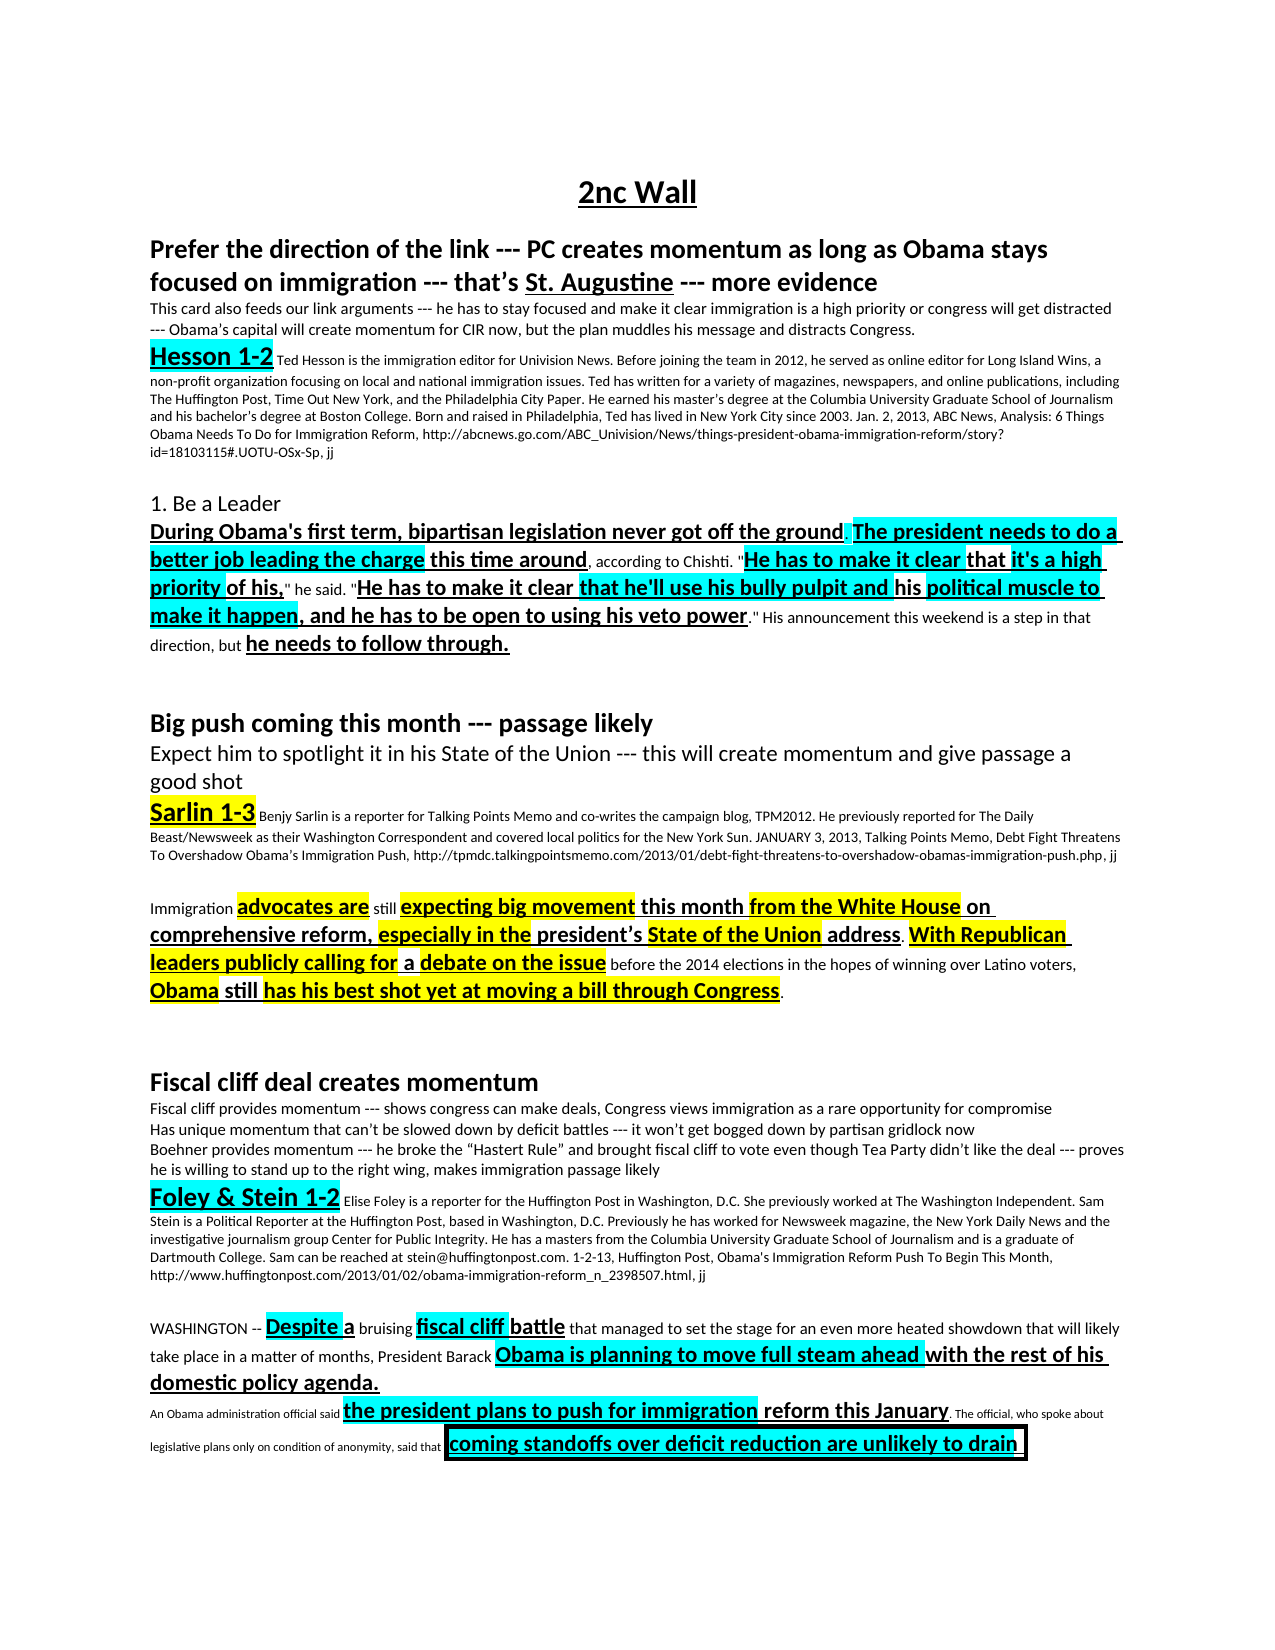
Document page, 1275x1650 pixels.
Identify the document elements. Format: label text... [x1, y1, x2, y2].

subtitle Prefer the direction of the link --- PC creates momentum as long as Obama stays focused on immigration --- that’s St. Augustine --- more evidence [150, 232, 1125, 298]
text WASHINGTON -- Despite a bruising fiscal cliff battle that managed to set the stage for an even more heated showdown that will likely take place in a matter of months, President Barack Obama is planning to move full steam ahead with the rest of his domestic policy agenda. [150, 1312, 1125, 1396]
text Foley & Stein 1-2 Elise Foley is a reporter for the Huffington Post in Washington, D.C. She previously worked at The Washington Independent. Sam Stein is a Political Reporter at the Huffington Post, based in Washington, D.C. Previously he has worked for Newsweek magazine, the New York Daily News and the investigative journalism group Center for Public Integrity. He has a masters from the Columbia University Graduate School of Journalism and is a graduate of Dartmouth College. Sam can be reached at stein@huffingtonpost.com. 1-2-13, Huffington Post, Obama's Immigration Reform Push To Begin This Month, http://www.huffingtonpost.com/2013/01/02/obama-immigration-reform_n_2398507.html, jj [150, 1180, 1125, 1284]
text During Obama's first term, bipartisan legislation never got off the ground. The president needs to do a better job leading the charge this time around, according to Chishti. "He has to make it clear that it's a high priority of his," he said. "He has to make it clear that he'll use his bully pulpit and his political muscle to make it happen, and he has to be open to using his veto power." His announcement this weekend is a step in that direction, but he needs to follow through. [150, 517, 1125, 657]
subtitle Big push coming this month --- passage likely [150, 706, 1125, 739]
text Sarlin 1-3 Benjy Sarlin is a reporter for Talking Points Memo and co-writes the campaign blog, TPM2012. He previously reported for The Daily Beast/Newsweek as their Washington Correspondent and covered local politics for the New York Sun. JANUARY 3, 2013, Talking Points Memo, Debt Fight Threatens To Overshadow Obama’s Immigration Push, http://tpmdc.talkingpointsmemo.com/2013/01/debt-fight-threatens-to-overshadow-obamas-immigration-push.php, jj [150, 795, 1125, 864]
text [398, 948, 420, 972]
text Hesson 1-2 Ted Hesson is the immigration editor for Univision News. Before joining the team in 2012, he served as online editor for Long Island Wins, a non-profit organization focusing on local and national immigration issues. Ted has written for a variety of magazines, newspapers, and online publications, including The Huffington Post, Time Out New York, and the Philadelphia City Paper. He earned his master’s degree at the Columbia University Graduate School of Journalism and his bachelor’s degree at Boston College. Born and raised in Philadelphia, Ted has lived in New York City since 2003. Jan. 2, 2013, ABC News, Analysis: 6 Things Obama Needs To Do for Immigration Reform, http://abcnews.go.com/ABC_Univision/News/things-president-obama-immigration-reform/story?id=18103115#.UOTU-OSx-Sp, jj [150, 339, 1125, 461]
text Boehner provides momentum --- he broke the “Hastert Rule” and brought fiscal cliff to vote even though Tea Party didn’t like the deal --- proves he is willing to stand up to the right wing, makes immigration passage likely [150, 1139, 1125, 1180]
text This card also feeds our link arguments --- he has to stay focused and make it clear immigration is a high priority or congress will get distracted --- Obama’s capital will create momentum for CIR now, but the plan muddles his message and distracts Congress. [150, 298, 1125, 339]
text Immigration advocates are still expecting big movement this month from the White House on comprehensive reform, especially in the president’s State of the Union address. With Republican leaders publicly calling for a debate on the issue before the 2014 elections in the hopes of winning over Latino voters, Obama still has his best shot yet at moving a bill through Congress. [531, 892, 1125, 1004]
text Has unique momentum that can’t be slowed down by deficit battles --- it won’t get bogged down by partisan gridlock now [150, 1119, 1125, 1139]
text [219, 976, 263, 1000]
text Expect him to spotlight it in his State of the Union --- this will create momentum and give passage a good shot [150, 739, 1125, 795]
subtitle Fiscal cliff deal creates momentum [150, 1065, 1125, 1098]
subtitle 2nc Wall [150, 171, 1125, 212]
text Fiscal cliff provides momentum --- shows congress can make deals, Congress views immigration as a rare opportunity for compromise [150, 1098, 1125, 1119]
text 1. Be a Leader [150, 489, 1125, 517]
